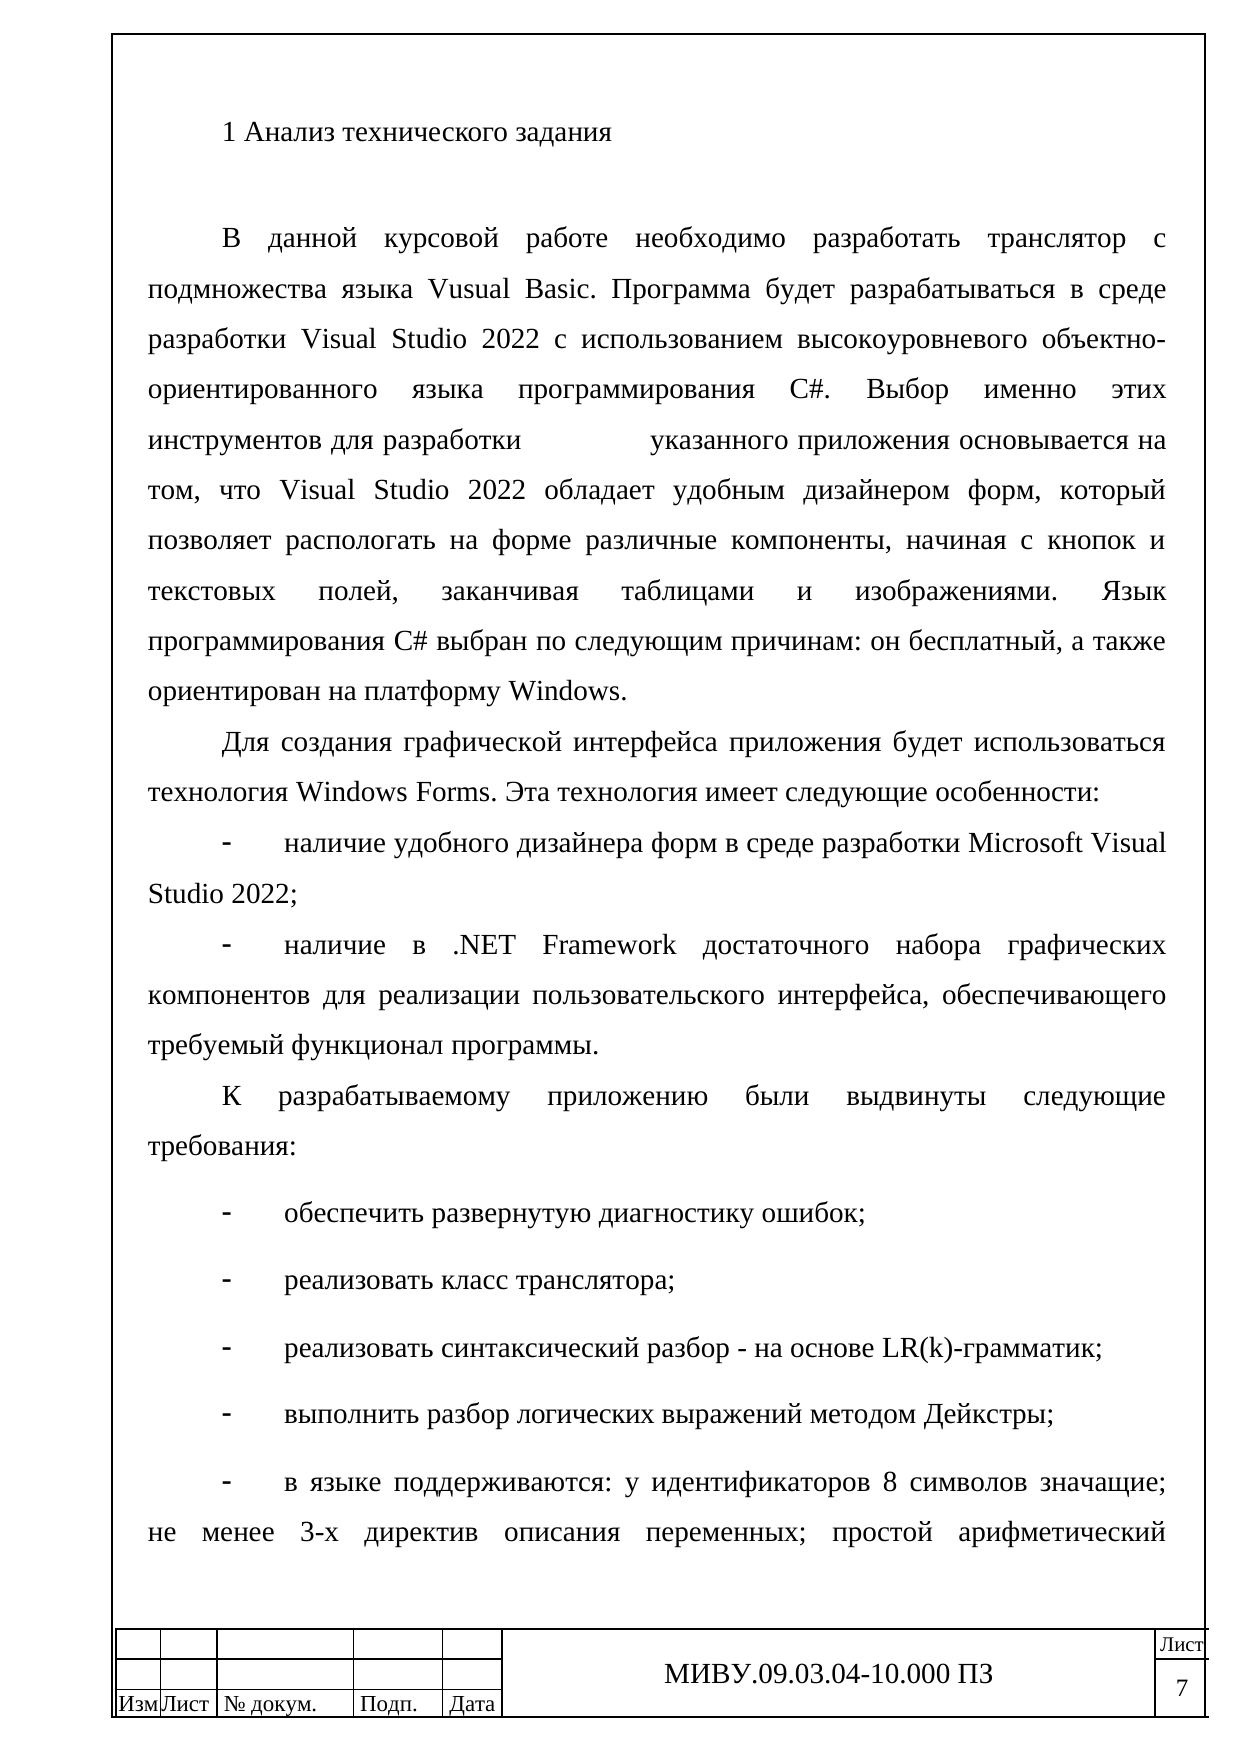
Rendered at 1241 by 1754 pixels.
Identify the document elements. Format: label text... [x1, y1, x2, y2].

list наличие в .NET Framework достаточного набора графических компонентов для реализации пользовательского интерфейса, обеспечивающего требуемый функционал программы. [148, 927, 1166, 1061]
subtitle 1 Анализ технического задания [148, 114, 1166, 147]
list выполнить разбор логических выражений методом Дейкстры; [148, 1396, 1166, 1430]
list наличие удобного дизайнера форм в среде разработки Microsoft Visual Studio 2022; [148, 825, 1166, 909]
text Для создания графической интерфейса приложения будет использоваться технология Windows Forms. Эта технология имеет следующие особенности: [148, 724, 1166, 808]
list реализовать класс транслятора; [148, 1262, 1166, 1296]
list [148, 1464, 1166, 1548]
text К разрабатываемому приложению были выдвинуты следующие требования: [148, 1078, 1166, 1162]
text В данной курсовой работе необходимо разработать транслятор с подмножества языка Vusual Basic. Программа будет разрабатываться в среде разработки Visual Studio 2022 с использованием высокоуровневого объектно-ориентированного языка программирования C#. Выбор именно этих инструментов для разработки указанного приложения основывается на том, что Visual Studio 2022 обладает удобным дизайнером форм, который позволяет распологать на форме различные компоненты, начиная с кнопок и текстовых полей, заканчивая таблицами и изображениями. Язык программирования C# выбран по следующим причинам: он бесплатный, а также ориентирован на платформу Windows. [148, 221, 1166, 707]
list реализовать синтаксический разбор - на основе LR(k)-грамматик; [148, 1330, 1166, 1363]
list обеспечить развернутую диагностику ошибок; [148, 1195, 1166, 1229]
